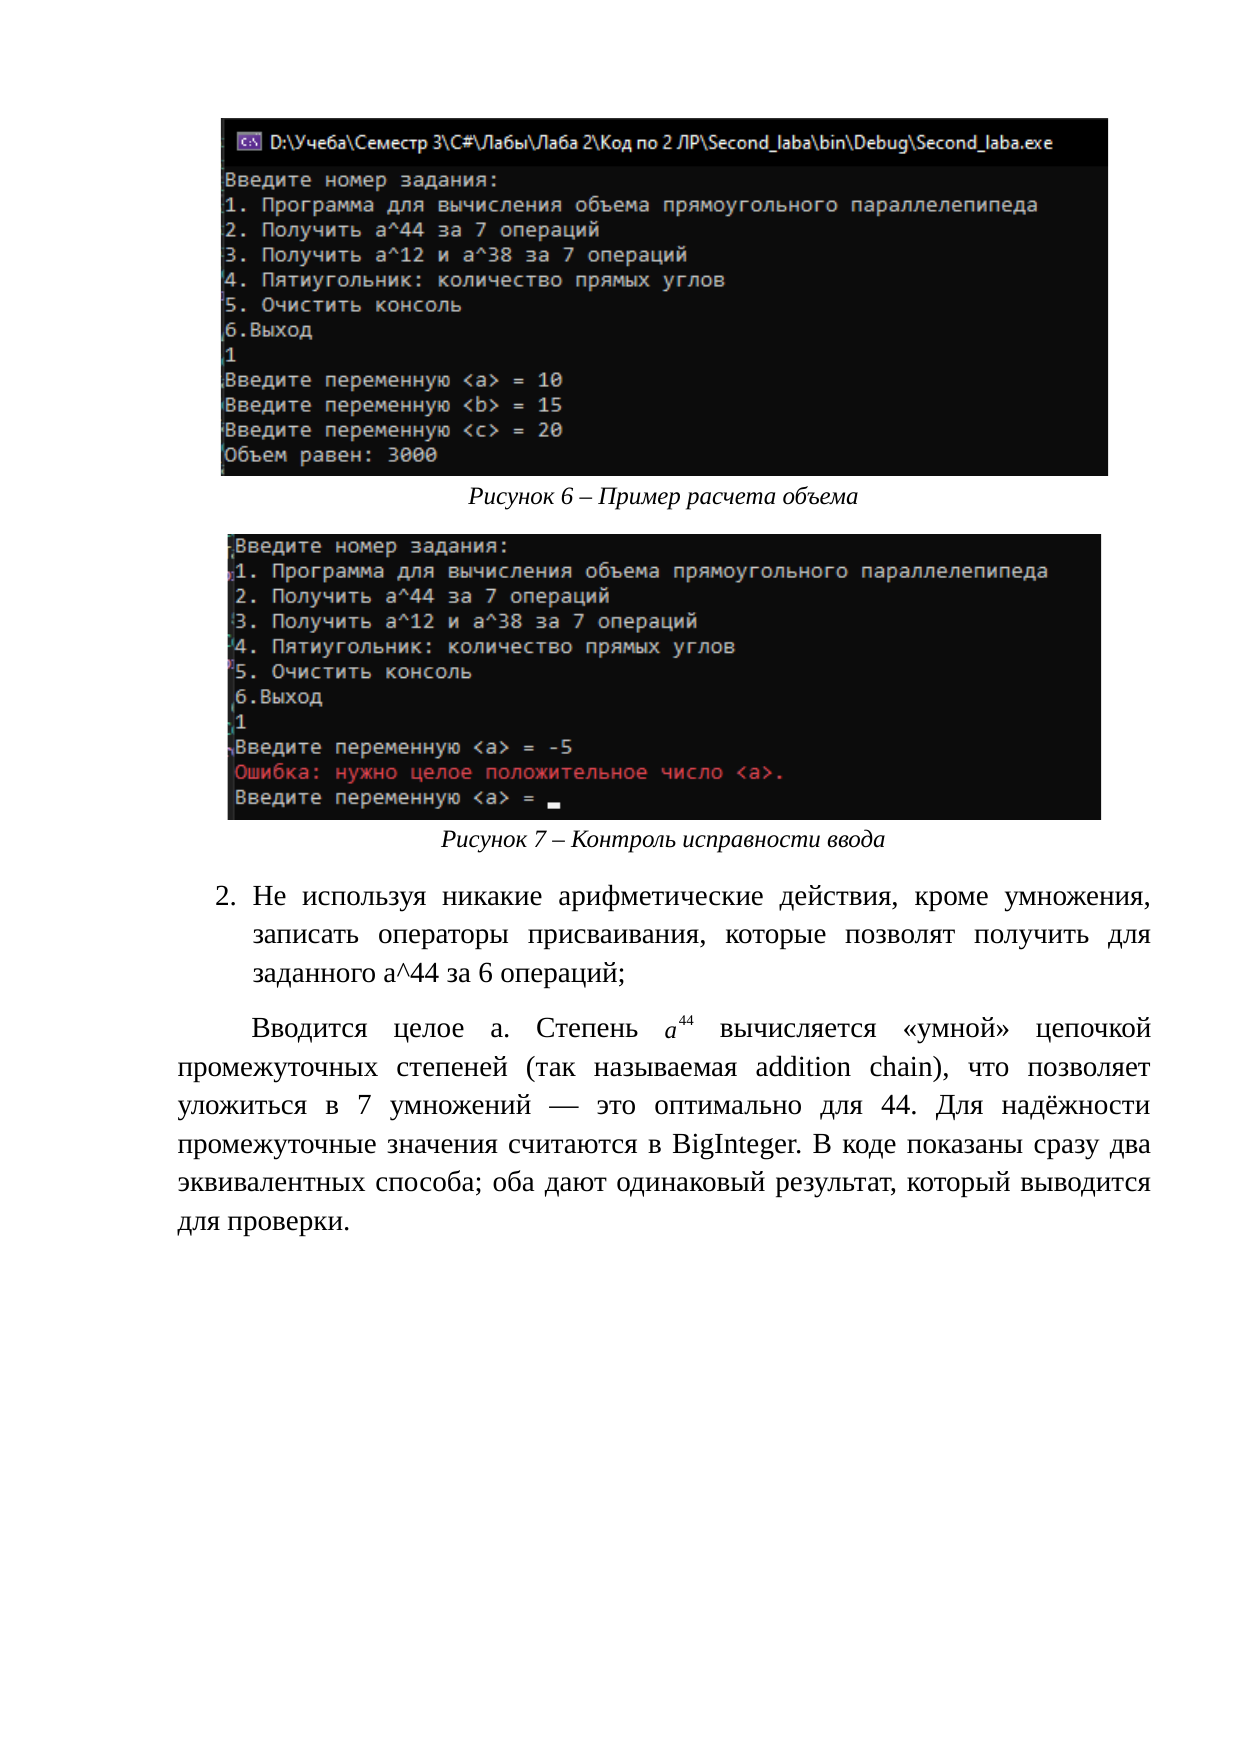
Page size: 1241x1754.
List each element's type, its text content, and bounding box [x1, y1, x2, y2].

text Вводится целое a. Степень вычисляется «умной» цепочкой промежуточных степеней (так называемая addition chain), что позволяет уложиться в 7 умножений — это оптимально для 44. Для надёжности промежуточные значения считаются в BigInteger. В коде показаны сразу два эквивалентных способа; оба дают одинаковый результат, который выводится для проверки. [177, 1010, 1152, 1237]
picture [220, 118, 1109, 476]
picture [227, 534, 1102, 820]
list Не используя никакие арифметические действия, кроме умножения, записать операторы присваивания, которые позволят получить для заданного а^44 за 6 операций; [215, 878, 1152, 989]
